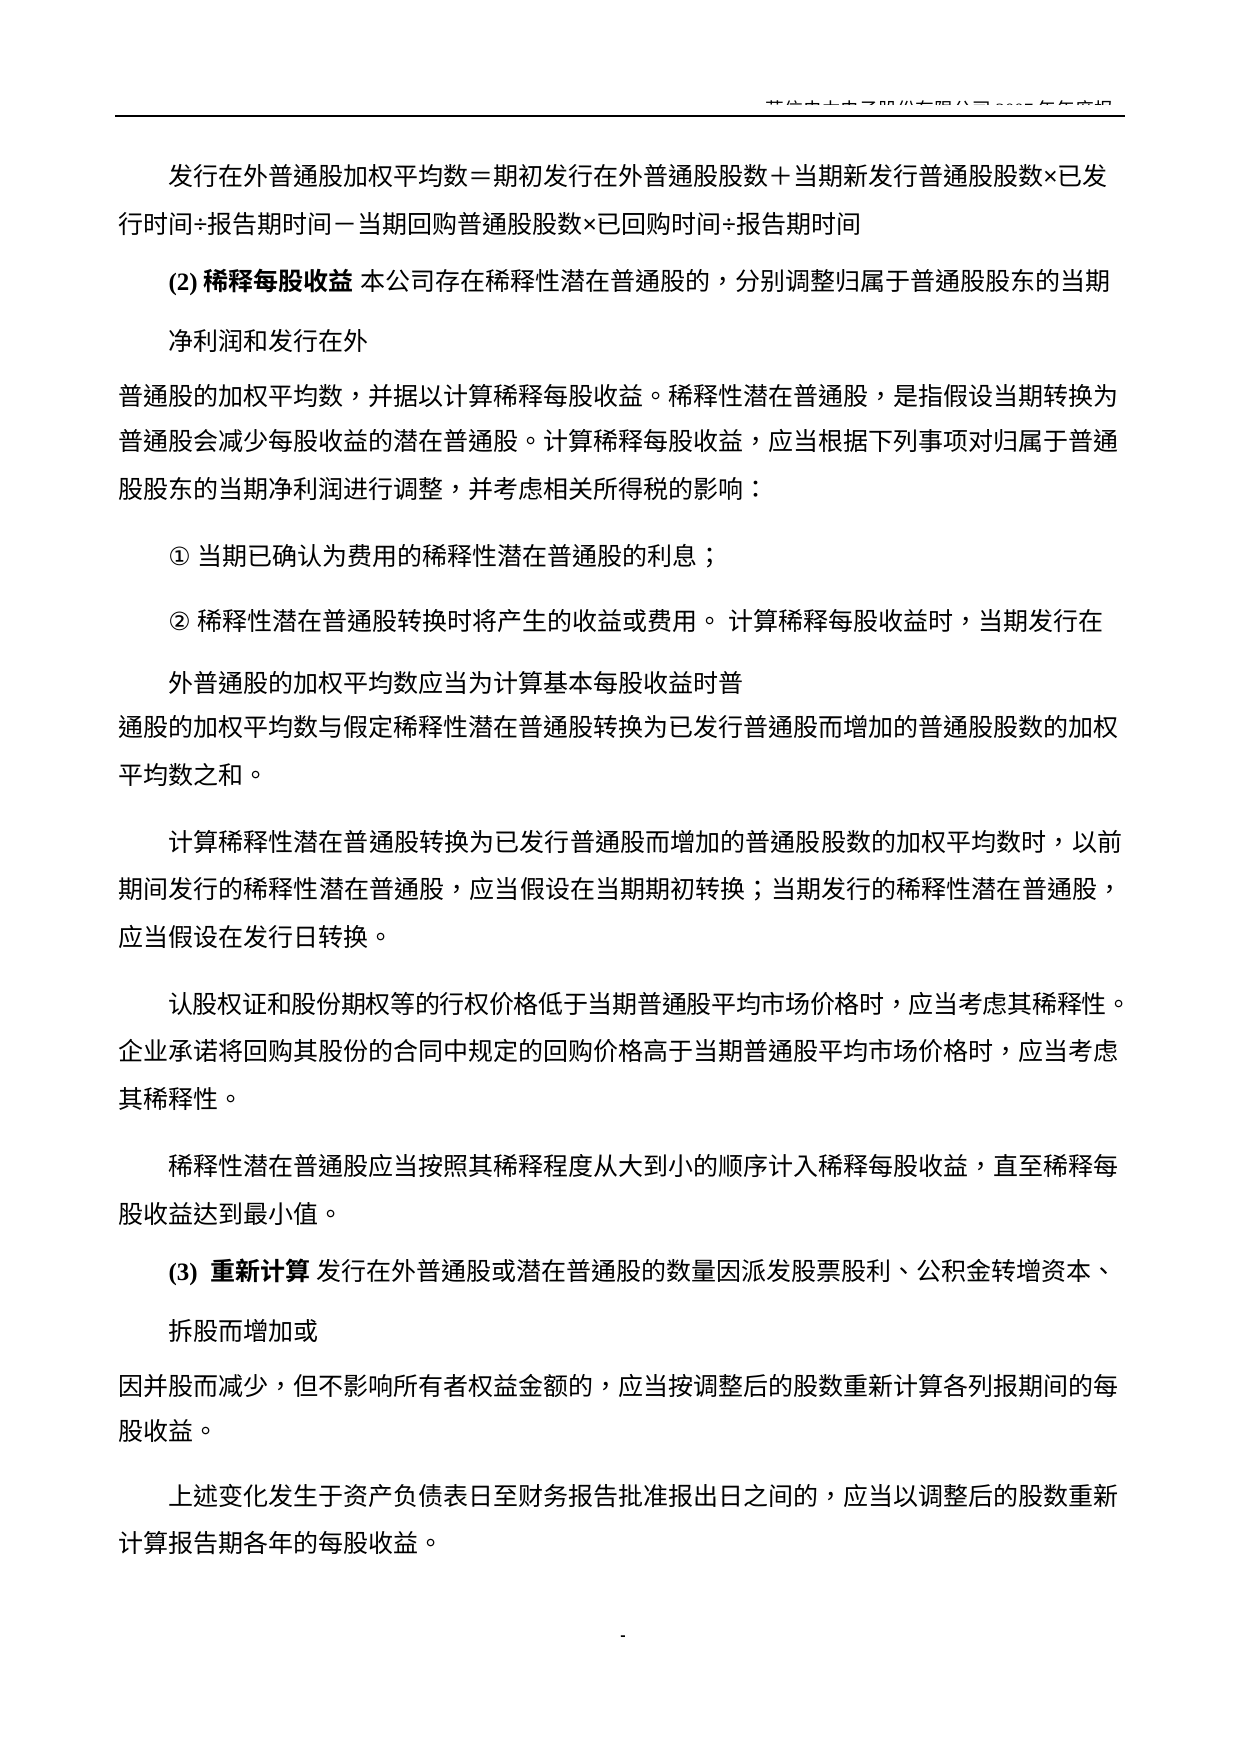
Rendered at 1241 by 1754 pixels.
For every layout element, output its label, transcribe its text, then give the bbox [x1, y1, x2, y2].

text 上述变化发生于资产负债表日至财务报告批准报出日之间的，应当以调整后的股数重新 计算报告期各年的每股收益。 [118, 1478, 1124, 1560]
text 发行在外普通股加权平均数＝期初发行在外普通股股数＋当期新发行普通股股数×已发 行时间÷报告期时间－当期回购普通股股数×已回购时间÷报告期时间 [118, 159, 1124, 241]
text (2) 稀释每股收益 本公司存在稀释性潜在普通股的，分别调整归属于普通股股东的当期净利润和发行在外 [168, 263, 1124, 358]
text 普通股的加权平均数，并据以计算稀释每股收益。稀释性潜在普通股，是指假设当期转换为 [118, 385, 1124, 411]
text ② 稀释性潜在普通股转换时将产生的收益或费用。 计算稀释每股收益时，当期发行在外普通股的加权平均数应当为计算基本每股收益时普 [168, 581, 1124, 705]
text 普通股会减少每股收益的潜在普通股。计算稀释每股收益，应当根据下列事项对归属于普通 股股东的当期净利润进行调整，并考虑相关所得税的影响： [118, 424, 1124, 506]
text 认股权证和股份期权等的行权价格低于当期普通股平均市场价格时，应当考虑其稀释性。 企业承诺将回购其股份的合同中规定的回购价格高于当期普通股平均市场价格时，应当考虑 其稀释性。 [118, 986, 1136, 1116]
text (3) 重新计算 发行在外普通股或潜在普通股的数量因派发股票股利、公积金转增资本、拆股而增加或 [168, 1253, 1124, 1348]
text 稀释性潜在普通股应当按照其稀释程度从大到小的顺序计入稀释每股收益，直至稀释每 股收益达到最小值。 [118, 1149, 1124, 1230]
text 因并股而减少，但不影响所有者权益金额的，应当按调整后的股数重新计算各列报期间的每 [118, 1374, 1124, 1401]
text 计算稀释性潜在普通股转换为已发行普通股而增加的普通股股数的加权平均数时，以前 期间发行的稀释性潜在普通股，应当假设在当期期初转换；当期发行的稀释性潜在普通股， 应当假设在发行日转换。 [118, 824, 1123, 953]
text 通股的加权平均数与假定稀释性潜在普通股转换为已发行普通股而增加的普通股股数的加权 平均数之和。 [118, 710, 1124, 791]
text ① 当期已确认为费用的稀释性潜在普通股的利息； [168, 538, 1124, 572]
text 股收益。 [118, 1414, 1124, 1448]
